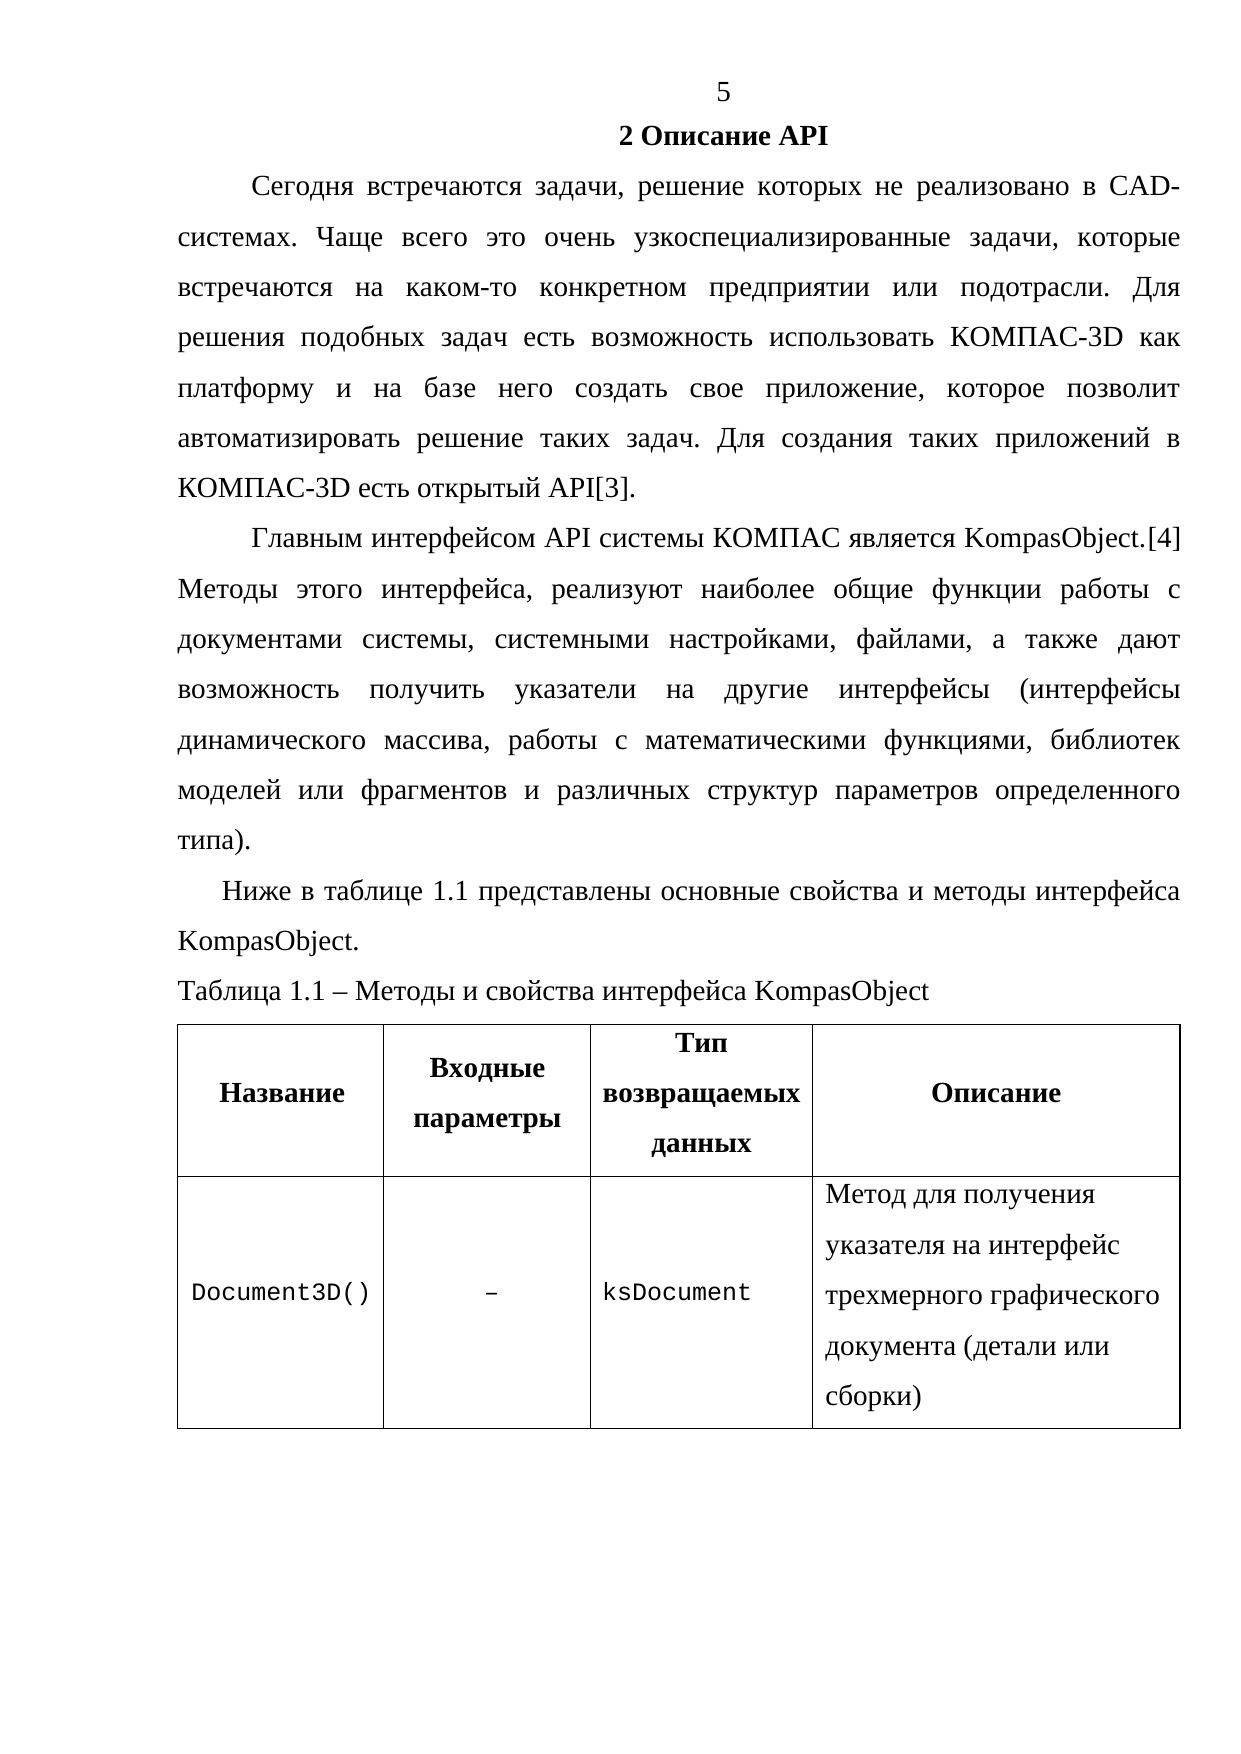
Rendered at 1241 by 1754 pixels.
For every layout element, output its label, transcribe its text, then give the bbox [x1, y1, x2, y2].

table_header Тип возвращаемых данных [591, 1025, 812, 1176]
table_cell – [384, 1177, 590, 1428]
table_header Входные параметры [384, 1025, 590, 1176]
table_cell ksDocument [591, 1177, 812, 1428]
text Главным интерфейсом API системы КОМПАС является KompasObject.[4] Методы этого интерфейса, реализуют наиболее общие функции работы с документами системы, системными настройками, файлами, а также дают возможность получить указатели на другие интерфейсы (интерфейсы динамического массива, работы с математическими функциями, библиотек моделей или фрагментов и различных структур параметров определенного типа). [177, 521, 1181, 856]
table_cell Document3D() [178, 1177, 383, 1428]
table_header Описание [813, 1025, 1179, 1176]
table_header Название [178, 1025, 383, 1176]
table_cell Метод для получения указателя на интерфейс трехмерного графического документа (детали или сборки) [813, 1177, 1179, 1428]
text Ниже в таблице 1.1 представлены основные свойства и методы интерфейса KompasObject. [177, 873, 1181, 957]
list Сегодня встречаются задачи, решение которых не реализовано в CAD-системах. Чаще всего это очень узкоспециализированные задачи, которые встречаются на каком-то конкретном предприятии или подотрасли. Для решения подобных задач есть возможность использовать КОМПАС-3D как платформу и на базе него создать свое приложение, которое позволит автоматизировать решение таких задач. Для создания таких приложений в КОМПАС-3D есть открытый API[3]. [177, 168, 1181, 504]
text Таблица 1.1 – Методы и свойства интерфейса KompasObject [177, 973, 1181, 1007]
subtitle Описание API [266, 118, 1181, 152]
